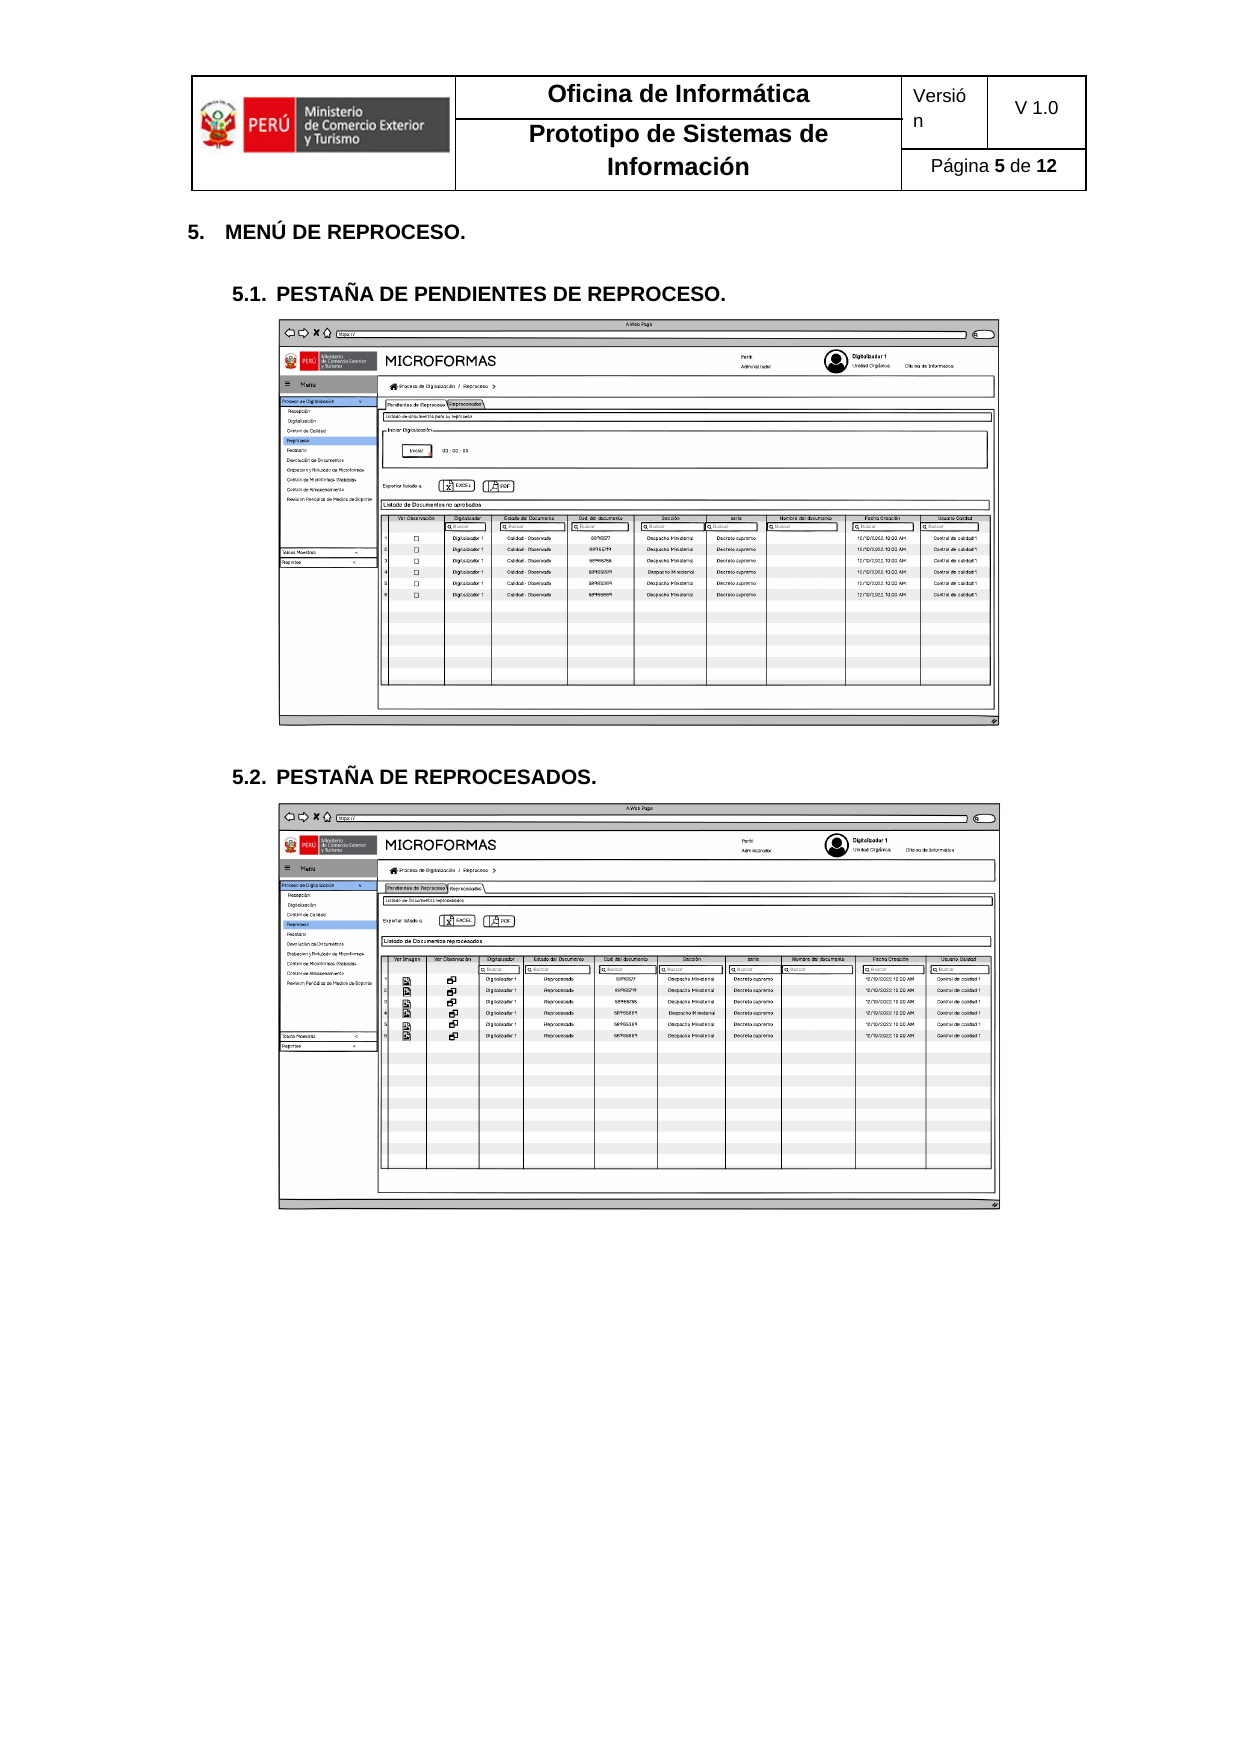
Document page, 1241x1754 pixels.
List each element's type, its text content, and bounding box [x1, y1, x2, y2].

picture [193, 95, 451, 154]
list Pestaña de pendientes de reproceso. [232, 281, 1090, 305]
list Pestaña de reprocesados. [232, 765, 1090, 789]
list Menú DE REPROCESO. [187, 220, 1090, 244]
picture [276, 317, 1002, 728]
picture [277, 801, 1001, 1211]
